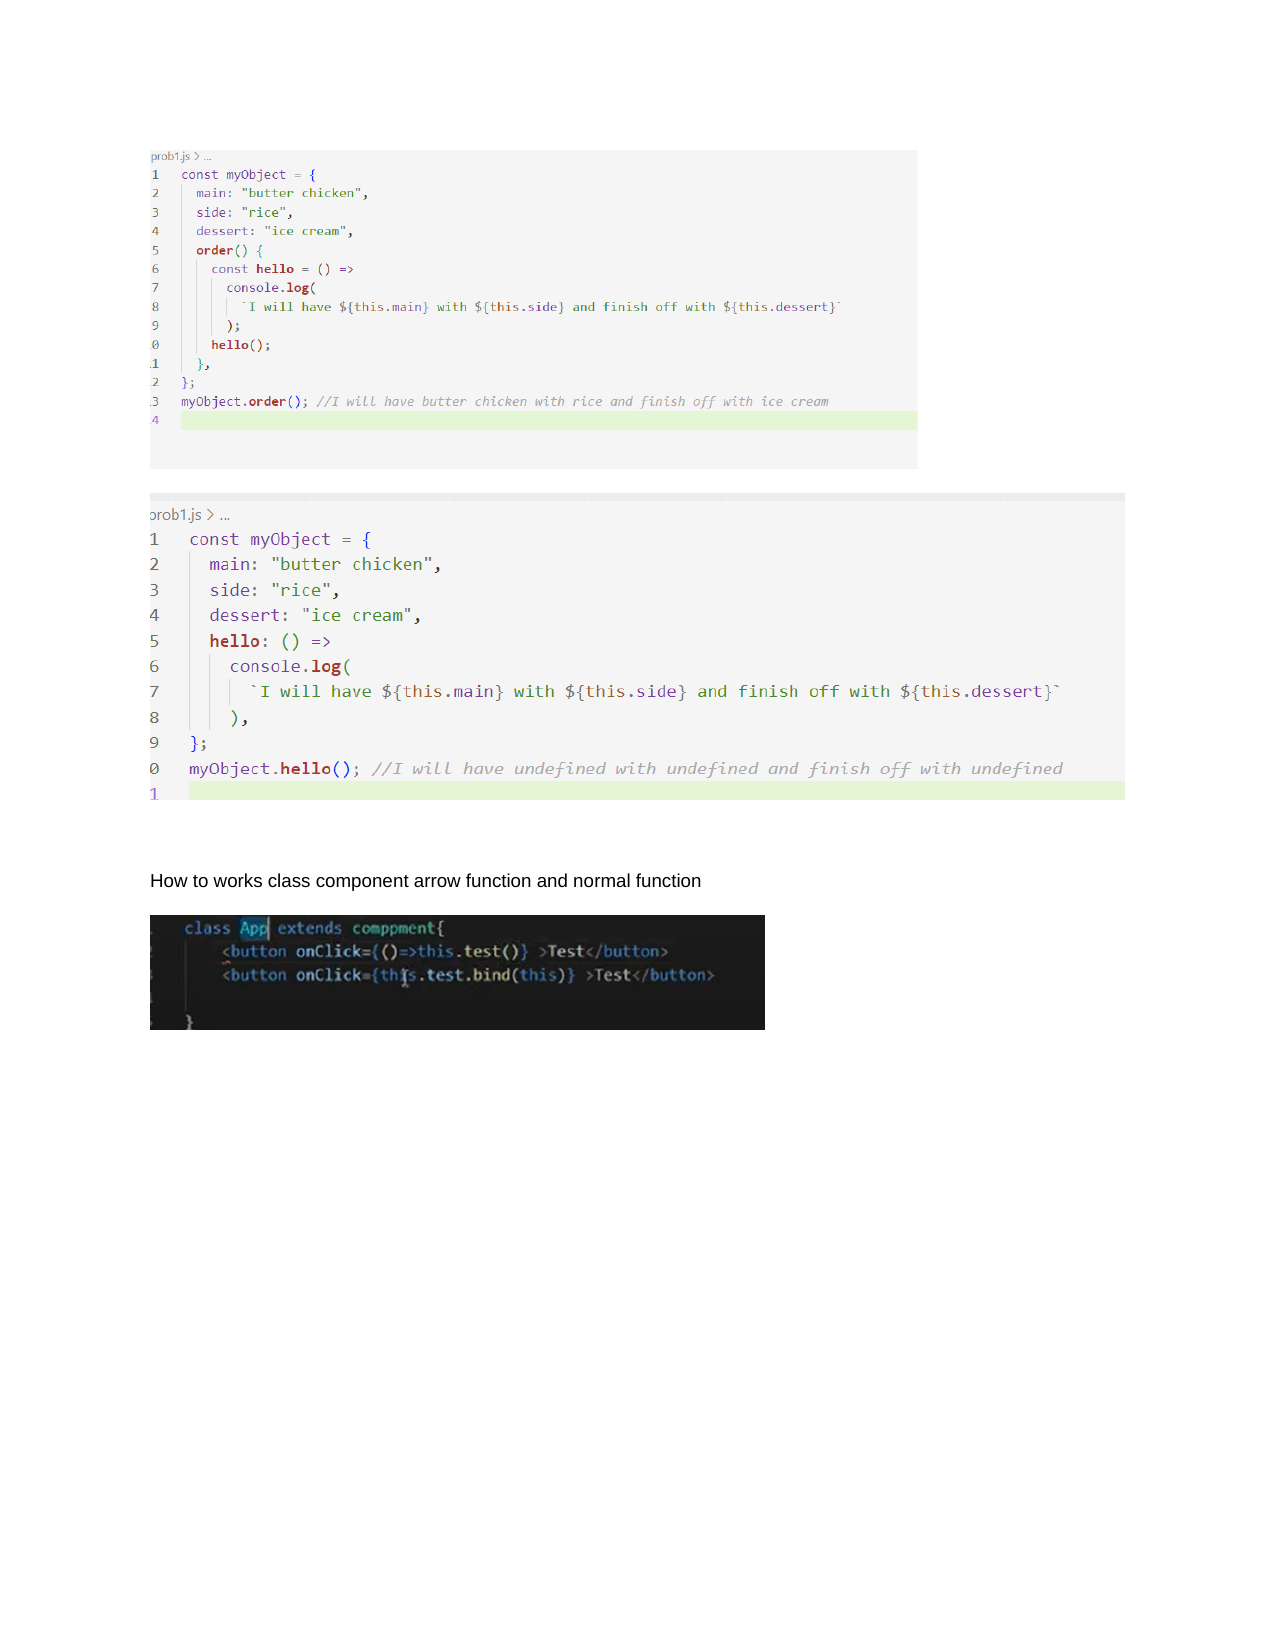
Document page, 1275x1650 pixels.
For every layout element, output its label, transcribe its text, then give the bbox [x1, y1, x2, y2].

picture [150, 150, 918, 469]
picture [150, 915, 765, 1030]
text How to works class component arrow function and normal function [150, 870, 1125, 892]
picture [150, 493, 1125, 800]
